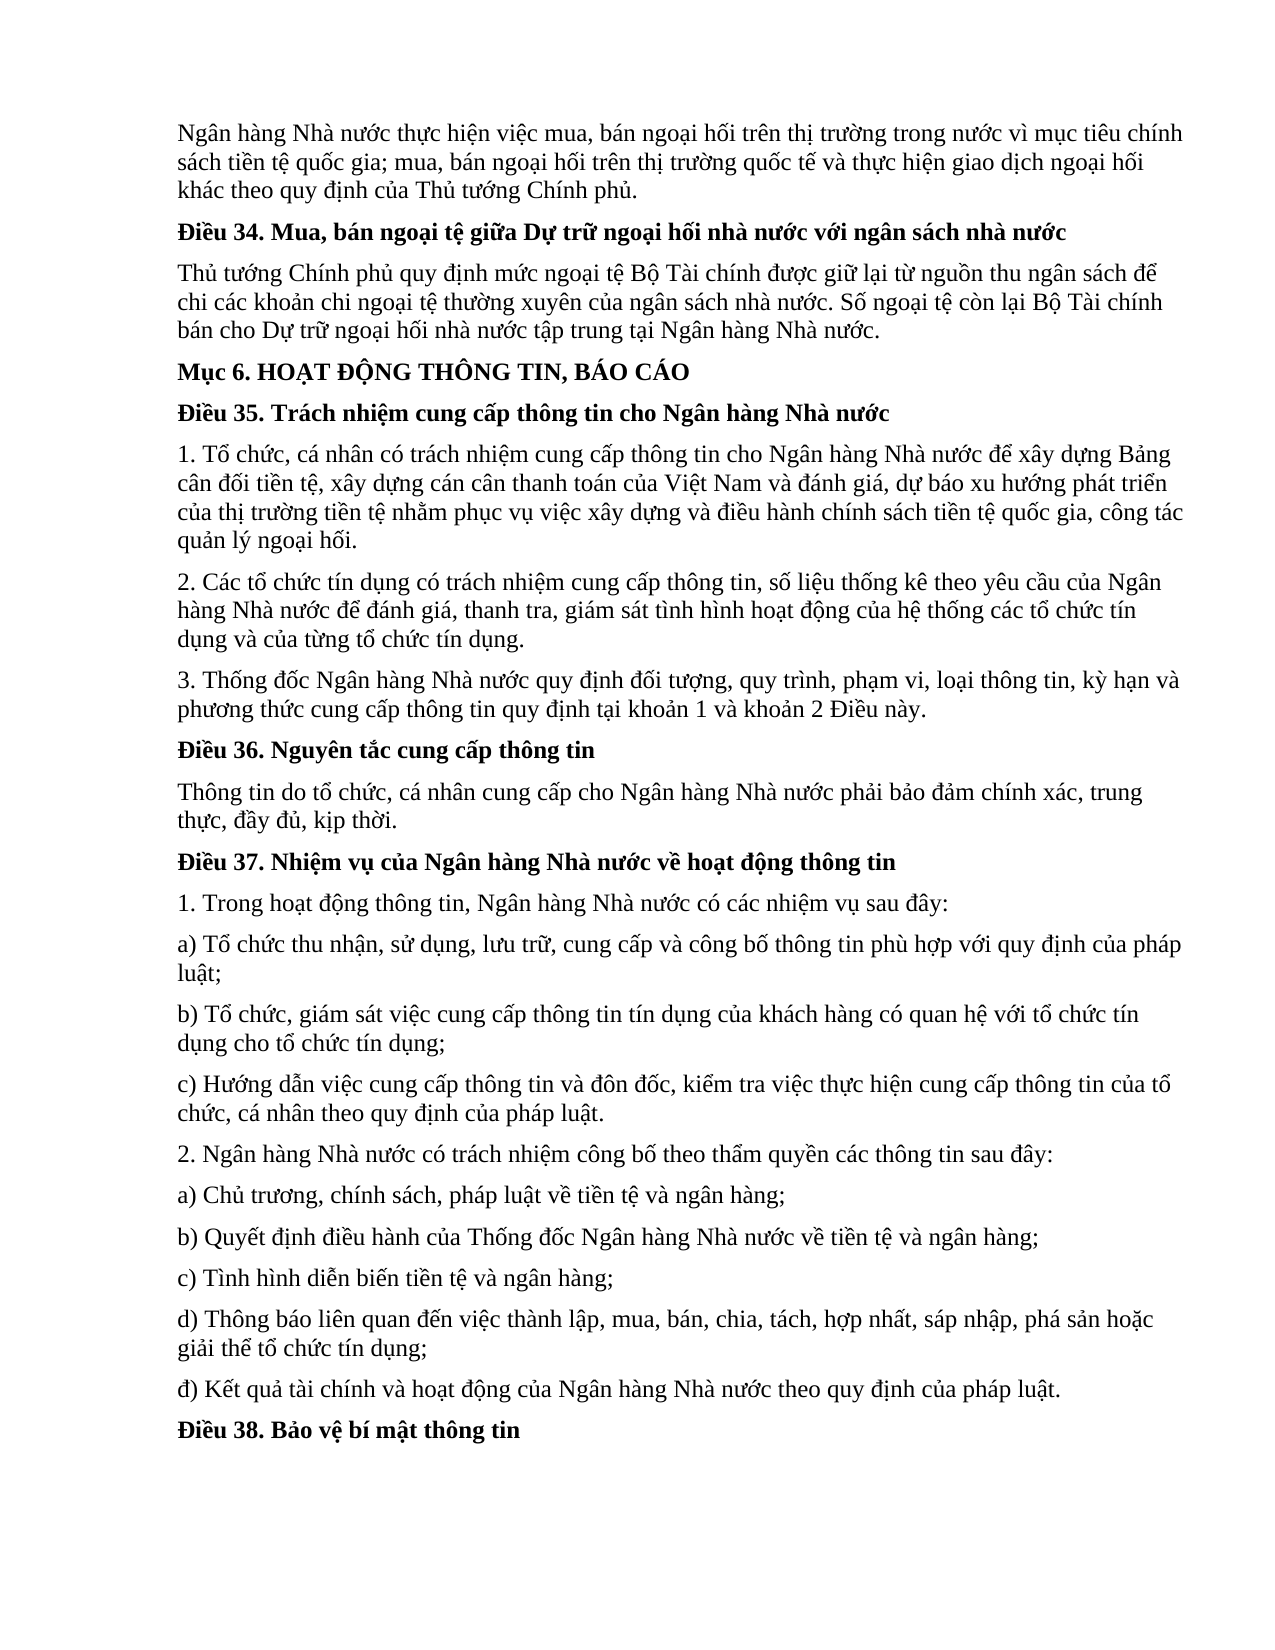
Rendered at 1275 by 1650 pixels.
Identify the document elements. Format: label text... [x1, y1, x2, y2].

text Điều 37. Nhiệm vụ của Ngân hàng Nhà nước về hoạt động thông tin [177, 847, 1186, 876]
text Điều 34. Mua, bán ngoại tệ giữa Dự trữ ngoại hối nhà nước với ngân sách nhà nước [177, 217, 1186, 246]
text Điều 36. Nguyên tắc cung cấp thông tin [177, 736, 1186, 764]
text 2. Ngân hàng Nhà nước có trách nhiệm công bố theo thẩm quyền các thông tin sau đây: [177, 1139, 1186, 1168]
text 3. Thống đốc Ngân hàng Nhà nước quy định đối tượng, quy trình, phạm vi, loại thông tin, kỳ hạn và phương thức cung cấp thông tin quy định tại khoản 1 và khoản 2 Điều này. [177, 666, 1186, 723]
text a) Chủ trương, chính sách, pháp luật về tiền tệ và ngân hàng; [177, 1181, 1186, 1209]
text c) Hướng dẫn việc cung cấp thông tin và đôn đốc, kiểm tra việc thực hiện cung cấp thông tin của tổ chức, cá nhân theo quy định của pháp luật. [177, 1069, 1186, 1127]
text Thông tin do tổ chức, cá nhân cung cấp cho Ngân hàng Nhà nước phải bảo đảm chính xác, trung thực, đầy đủ, kịp thời. [177, 777, 1186, 834]
text đ) Kết quả tài chính và hoạt động của Ngân hàng Nhà nước theo quy định của pháp luật. [177, 1374, 1186, 1403]
text b) Quyết định điều hành của Thống đốc Ngân hàng Nhà nước về tiền tệ và ngân hàng; [177, 1222, 1186, 1251]
text c) Tình hình diễn biến tiền tệ và ngân hàng; [177, 1263, 1186, 1292]
text Điều 38. Bảo vệ bí mật thông tin [177, 1416, 1186, 1444]
text Thủ tướng Chính phủ quy định mức ngoại tệ Bộ Tài chính được giữ lại từ nguồn thu ngân sách để chi các khoản chi ngoại tệ thường xuyên của ngân sách nhà nước. Số ngoại tệ còn lại Bộ Tài chính bán cho Dự trữ ngoại hối nhà nước tập trung tại Ngân hàng Nhà nước. [177, 258, 1186, 344]
text Mục 6. HOẠT ĐỘNG THÔNG TIN, BÁO CÁO [177, 357, 1186, 386]
text Điều 35. Trách nhiệm cung cấp thông tin cho Ngân hàng Nhà nước [177, 398, 1186, 427]
text b) Tổ chức, giám sát việc cung cấp thông tin tín dụng của khách hàng có quan hệ với tổ chức tín dụng cho tổ chức tín dụng; [177, 999, 1186, 1057]
text d) Thông báo liên quan đến việc thành lập, mua, bán, chia, tách, hợp nhất, sáp nhập, phá sản hoặc giải thể tổ chức tín dụng; [177, 1304, 1186, 1362]
text 2. Các tổ chức tín dụng có trách nhiệm cung cấp thông tin, số liệu thống kê theo yêu cầu của Ngân hàng Nhà nước để đánh giá, thanh tra, giám sát tình hình hoạt động của hệ thống các tổ chức tín dụng và của từng tổ chức tín dụng. [177, 567, 1186, 653]
text Ngân hàng Nhà nước thực hiện việc mua, bán ngoại hối trên thị trường trong nước vì mục tiêu chính sách tiền tệ quốc gia; mua, bán ngoại hối trên thị trường quốc tế và thực hiện giao dịch ngoại hối khác theo quy định của Thủ tướng Chính phủ. [177, 118, 1186, 204]
text 1. Trong hoạt động thông tin, Ngân hàng Nhà nước có các nhiệm vụ sau đây: [177, 888, 1186, 917]
text 1. Tổ chức, cá nhân có trách nhiệm cung cấp thông tin cho Ngân hàng Nhà nước để xây dựng Bảng cân đối tiền tệ, xây dựng cán cân thanh toán của Việt Nam và đánh giá, dự báo xu hướng phát triển của thị trường tiền tệ nhằm phục vụ việc xây dựng và điều hành chính sách tiền tệ quốc gia, công tác quản lý ngoại hối. [177, 439, 1186, 554]
text a) Tổ chức thu nhận, sử dụng, lưu trữ, cung cấp và công bố thông tin phù hợp với quy định của pháp luật; [177, 929, 1186, 987]
